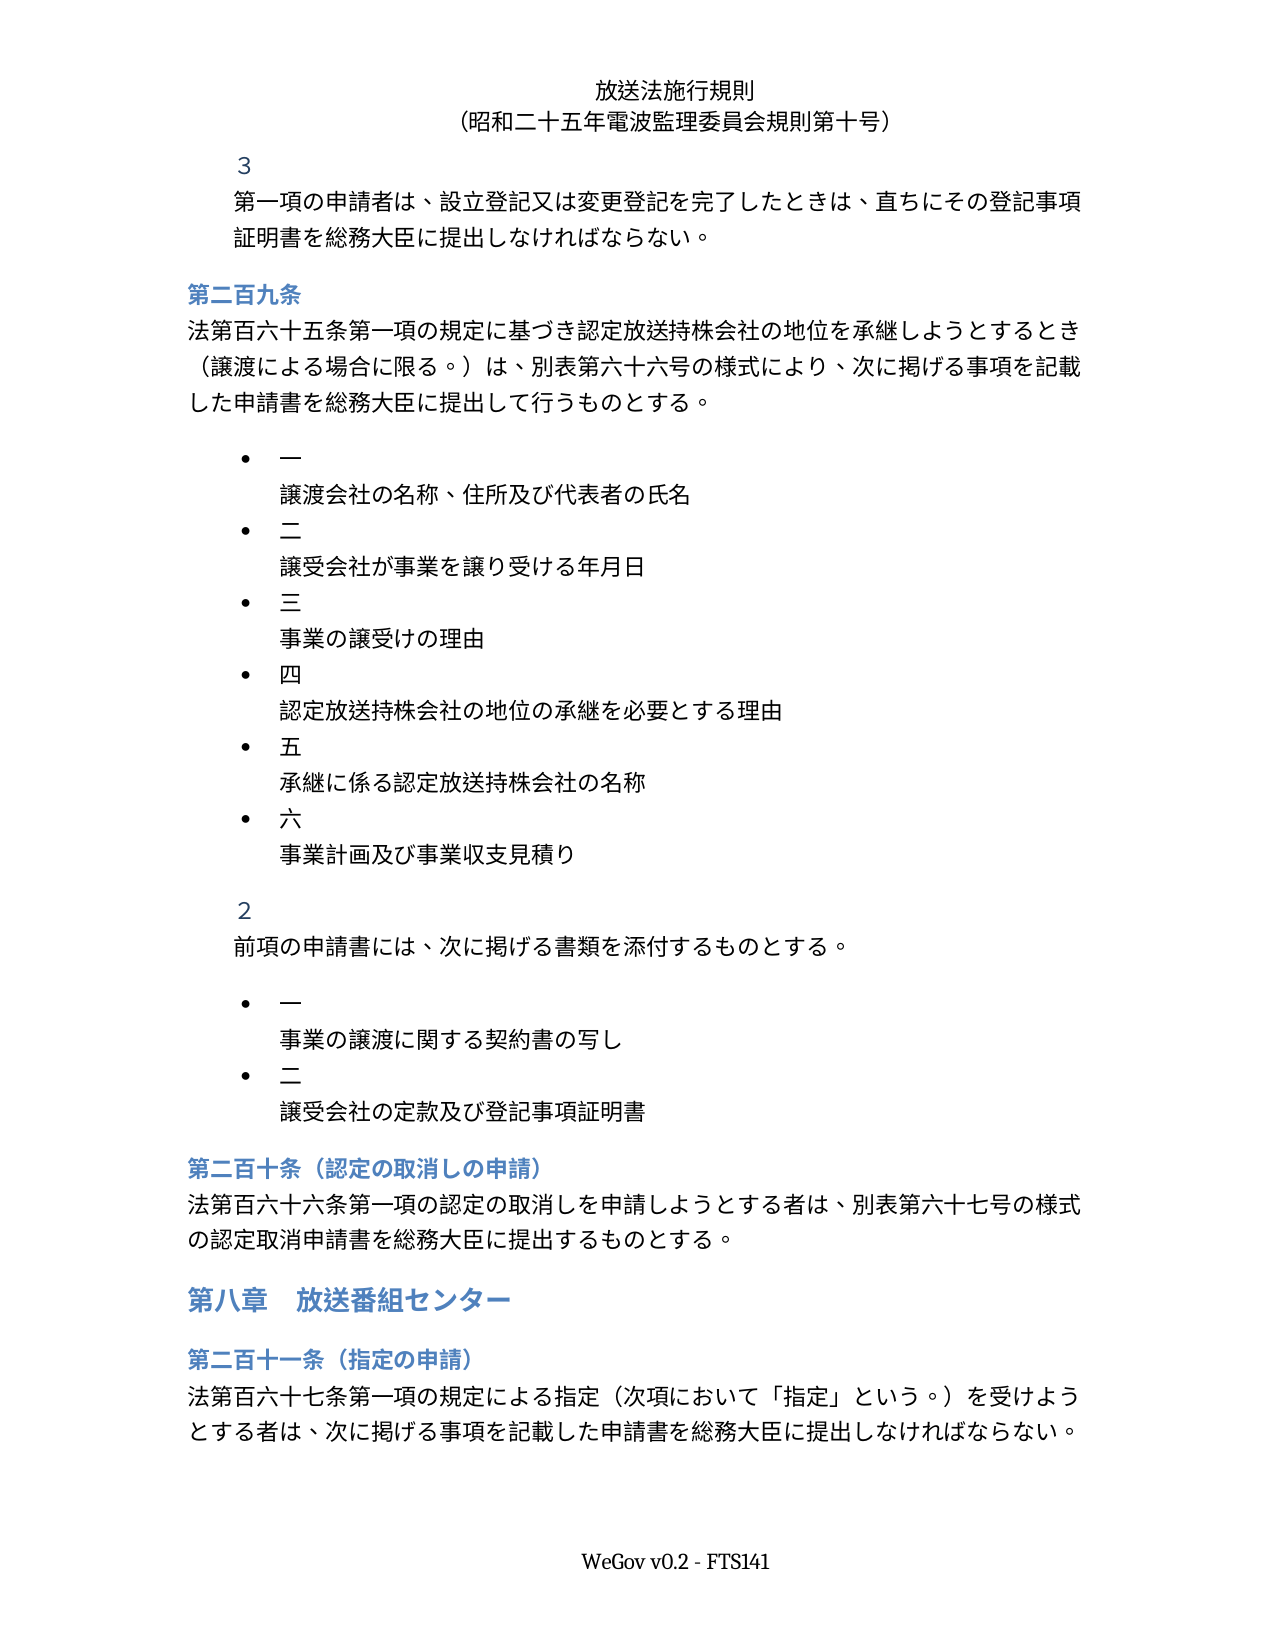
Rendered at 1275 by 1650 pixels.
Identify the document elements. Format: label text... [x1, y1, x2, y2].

subtitle 第二百九条 [187, 279, 1087, 310]
text 前項の申請書には、次に掲げる書類を添付するものとする。 [233, 931, 1087, 962]
list 二 譲受会社の定款及び登記事項証明書 [242, 1060, 1087, 1127]
text 法第百六十六条第一項の認定の取消しを申請しようとする者は、別表第六十七号の様式の認定取消申請書を総務大臣に提出するものとする。 [187, 1188, 1087, 1256]
subtitle 第二百十一条（指定の申請） [187, 1344, 1087, 1376]
subtitle ２ [233, 895, 1087, 927]
text 第一項の申請者は、設立登記又は変更登記を完了したときは、直ちにその登記事項証明書を総務大臣に提出しなければならない。 [233, 186, 1087, 253]
subtitle ３ [233, 150, 1087, 181]
subtitle 第二百十条（認定の取消しの申請） [187, 1153, 1087, 1184]
list 四 認定放送持株会社の地位の承継を必要とする理由 [242, 659, 1087, 726]
text 法第百六十五条第一項の規定に基づき認定放送持株会社の地位を承継しようとするとき（譲渡による場合に限る。）は、別表第六十六号の様式により、次に掲げる事項を記載した申請書を総務大臣に提出して行うものとする。 [187, 314, 1087, 418]
subtitle 第八章 放送番組センター [187, 1281, 1087, 1318]
list 一 事業の譲渡に関する契約書の写し [242, 988, 1087, 1055]
list 一 譲渡会社の名称、住所及び代表者の氏名 [242, 443, 1087, 510]
list 六 事業計画及び事業収支見積り [242, 803, 1087, 870]
list 五 承継に係る認定放送持株会社の名称 [242, 731, 1087, 798]
text 法第百六十七条第一項の規定による指定（次項において「指定」という。）を受けようとする者は、次に掲げる事項を記載した申請書を総務大臣に提出しなければならない。 [187, 1380, 1087, 1448]
list 三 事業の譲受けの理由 [242, 587, 1087, 654]
list 二 譲受会社が事業を譲り受ける年月日 [242, 515, 1087, 582]
